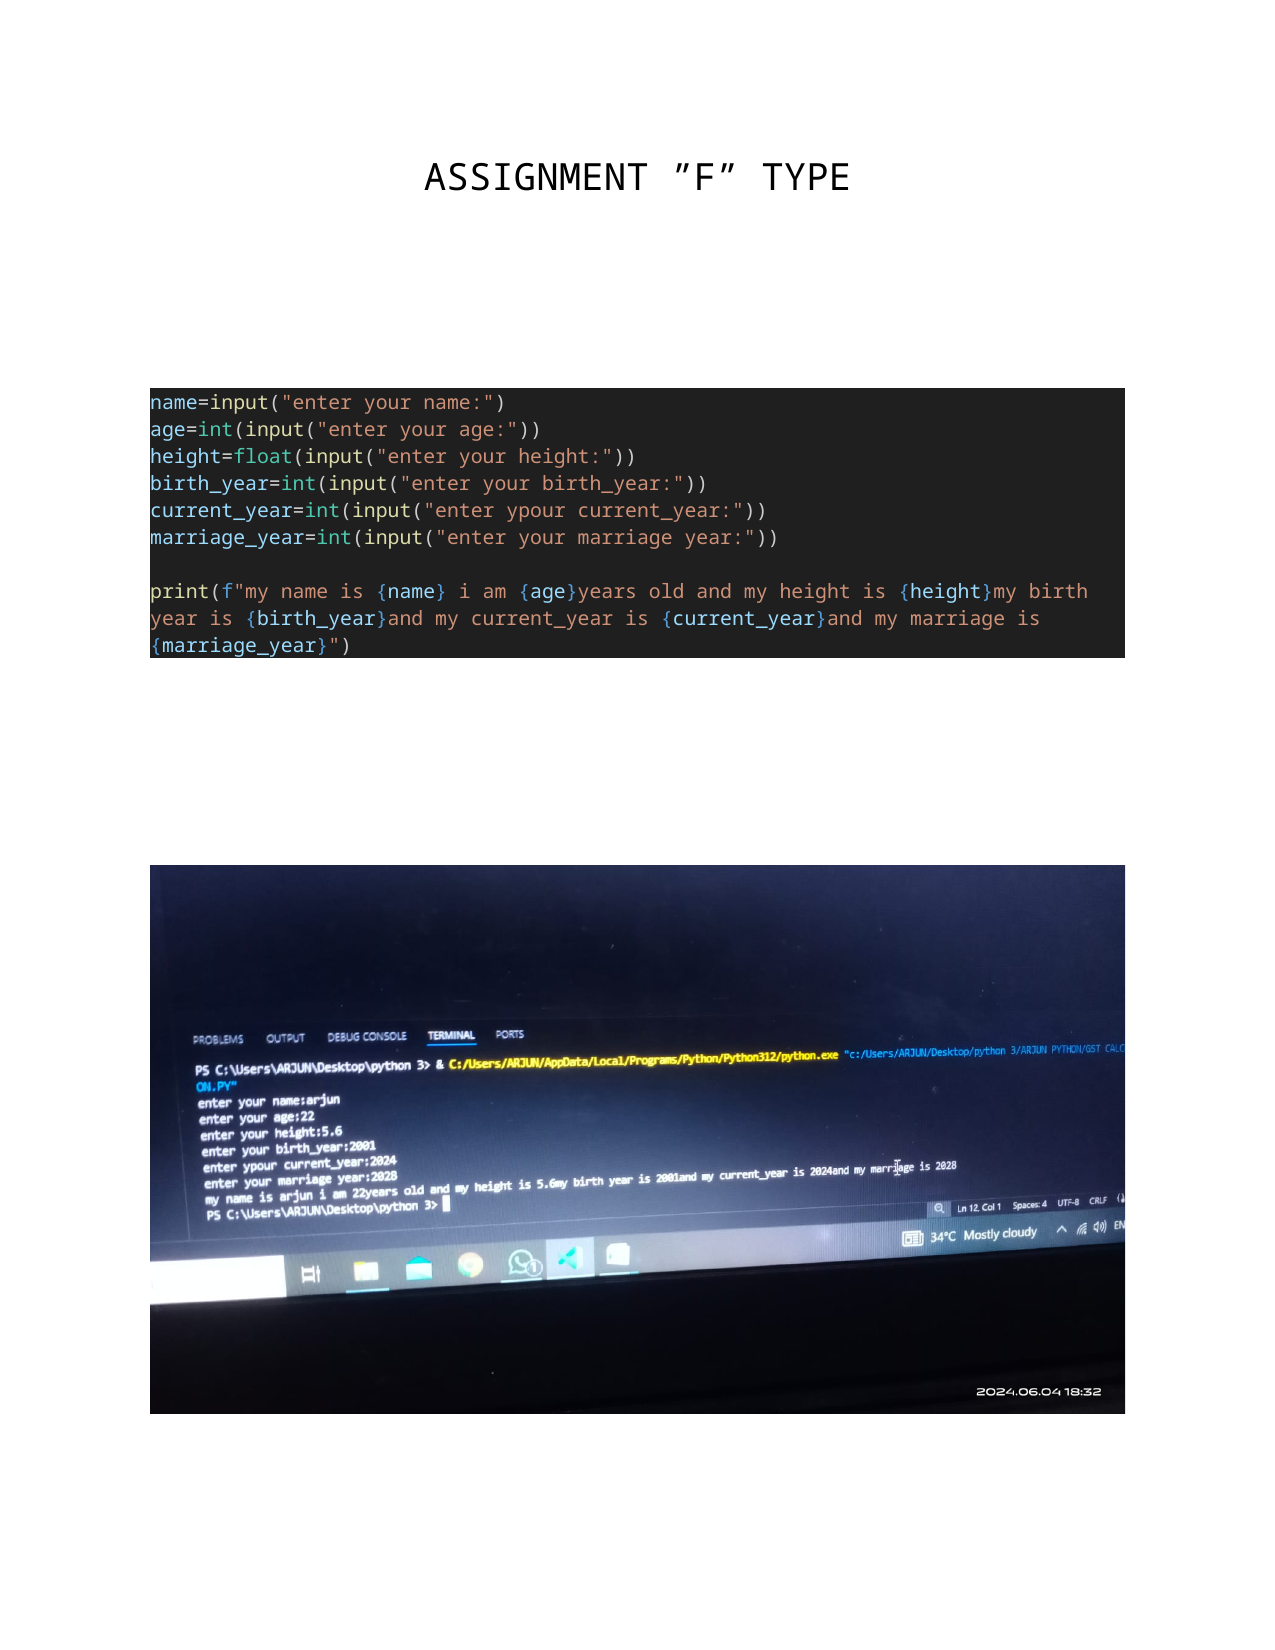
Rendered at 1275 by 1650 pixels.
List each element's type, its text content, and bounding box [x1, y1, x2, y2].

text current_year=int(input("enter ypour current_year:")) [150, 496, 1125, 523]
text birth_year=int(input("enter your birth_year:")) [150, 469, 1125, 496]
text age=int(input("enter your age:")) [150, 415, 1125, 442]
picture [150, 865, 1125, 1414]
text marriage_year=int(input("enter your marriage year:")) [150, 523, 1125, 550]
text height=float(input("enter your height:")) [150, 442, 1125, 469]
text name=input("enter your name:") [150, 388, 1125, 415]
text ASSIGNMENT ”F” TYPE [150, 150, 1125, 201]
text print(f"my name is {name} i am {age}years old and my height is {height}my birth year is {birth_year}and my current_year is {current_year}and my marriage is {marriage_year}") [150, 577, 1125, 658]
